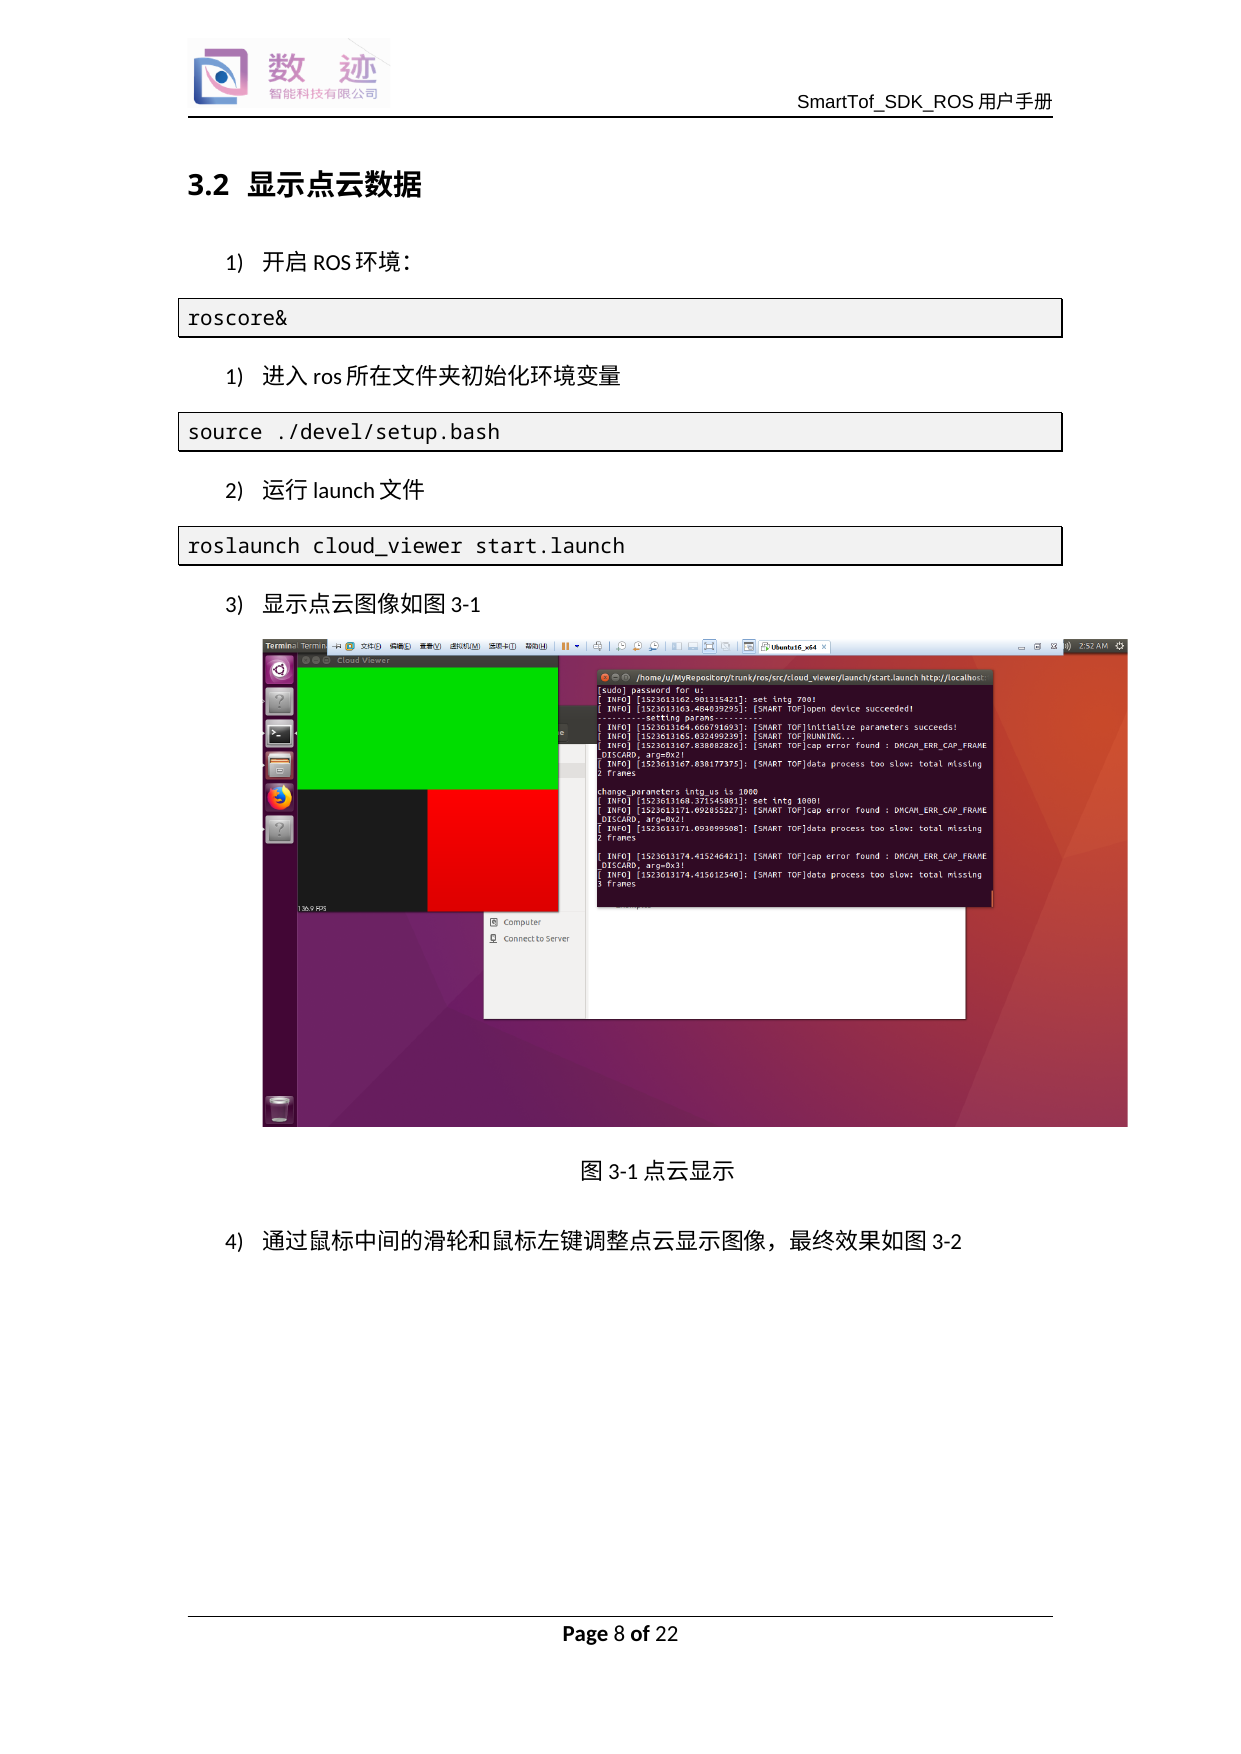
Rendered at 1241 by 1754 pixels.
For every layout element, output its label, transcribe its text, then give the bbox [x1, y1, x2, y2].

text roscore& [179, 299, 1061, 336]
picture [262, 639, 1128, 1127]
list 图3-1 点云显示 [262, 1127, 1053, 1202]
list 显示点云图像如图3-1 [225, 570, 1053, 635]
list 通过鼠标中间的滑轮和鼠标左键调整点云显示图像，最终效果如图3-2 [225, 1207, 1053, 1272]
list 运行launch文件 [225, 456, 1053, 521]
subtitle 显示点云数据 [187, 151, 1053, 216]
text source ./devel/setup.bash [179, 413, 1061, 450]
list 进入ros所在文件夹初始化环境变量 [225, 342, 1053, 407]
picture [187, 38, 391, 108]
list 开启ROS环境： [225, 228, 1053, 293]
text roslaunch cloud_viewer start.launch [179, 527, 1061, 564]
